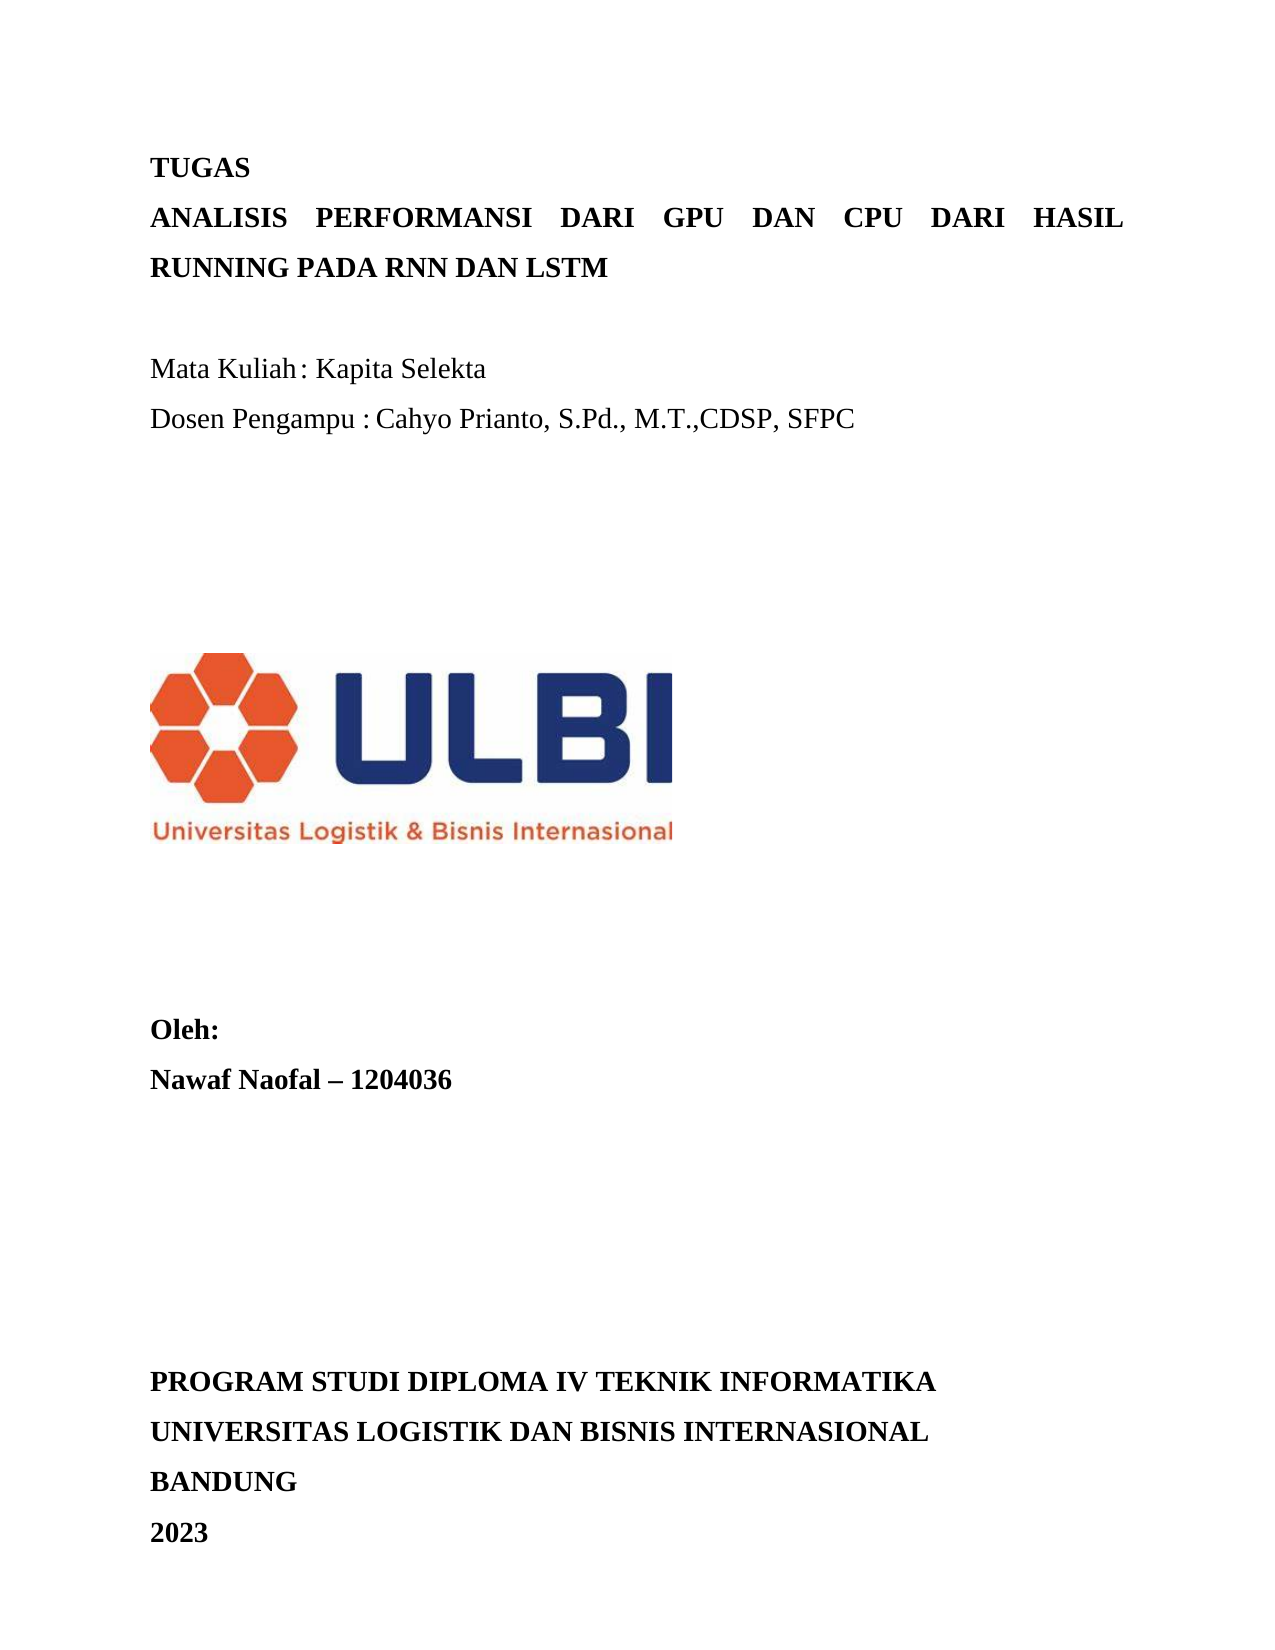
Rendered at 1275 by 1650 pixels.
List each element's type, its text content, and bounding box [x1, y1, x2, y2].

text TUGAS [150, 150, 1125, 183]
text PROGRAM STUDI DIPLOMA IV TEKNIK INFORMATIKA [150, 1364, 1125, 1397]
text ANALISIS PERFORMANSI DARI GPU DAN CPU DARI HASIL RUNNING PADA RNN DAN LSTM [150, 200, 1125, 284]
text BANDUNG [150, 1464, 1125, 1498]
text Nawaf Naofal – 1204036 [150, 1062, 1125, 1096]
text Dosen Pengampu : Cahyo Prianto, S.Pd., M.T.,CDSP, SFPC [150, 402, 1125, 435]
picture [150, 653, 673, 844]
text 2023 [150, 1515, 1125, 1548]
text Mata Kuliah : Kapita Selekta [150, 351, 1125, 385]
text UNIVERSITAS LOGISTIK DAN BISNIS INTERNASIONAL [150, 1414, 1125, 1448]
text Oleh: [150, 1012, 1125, 1045]
